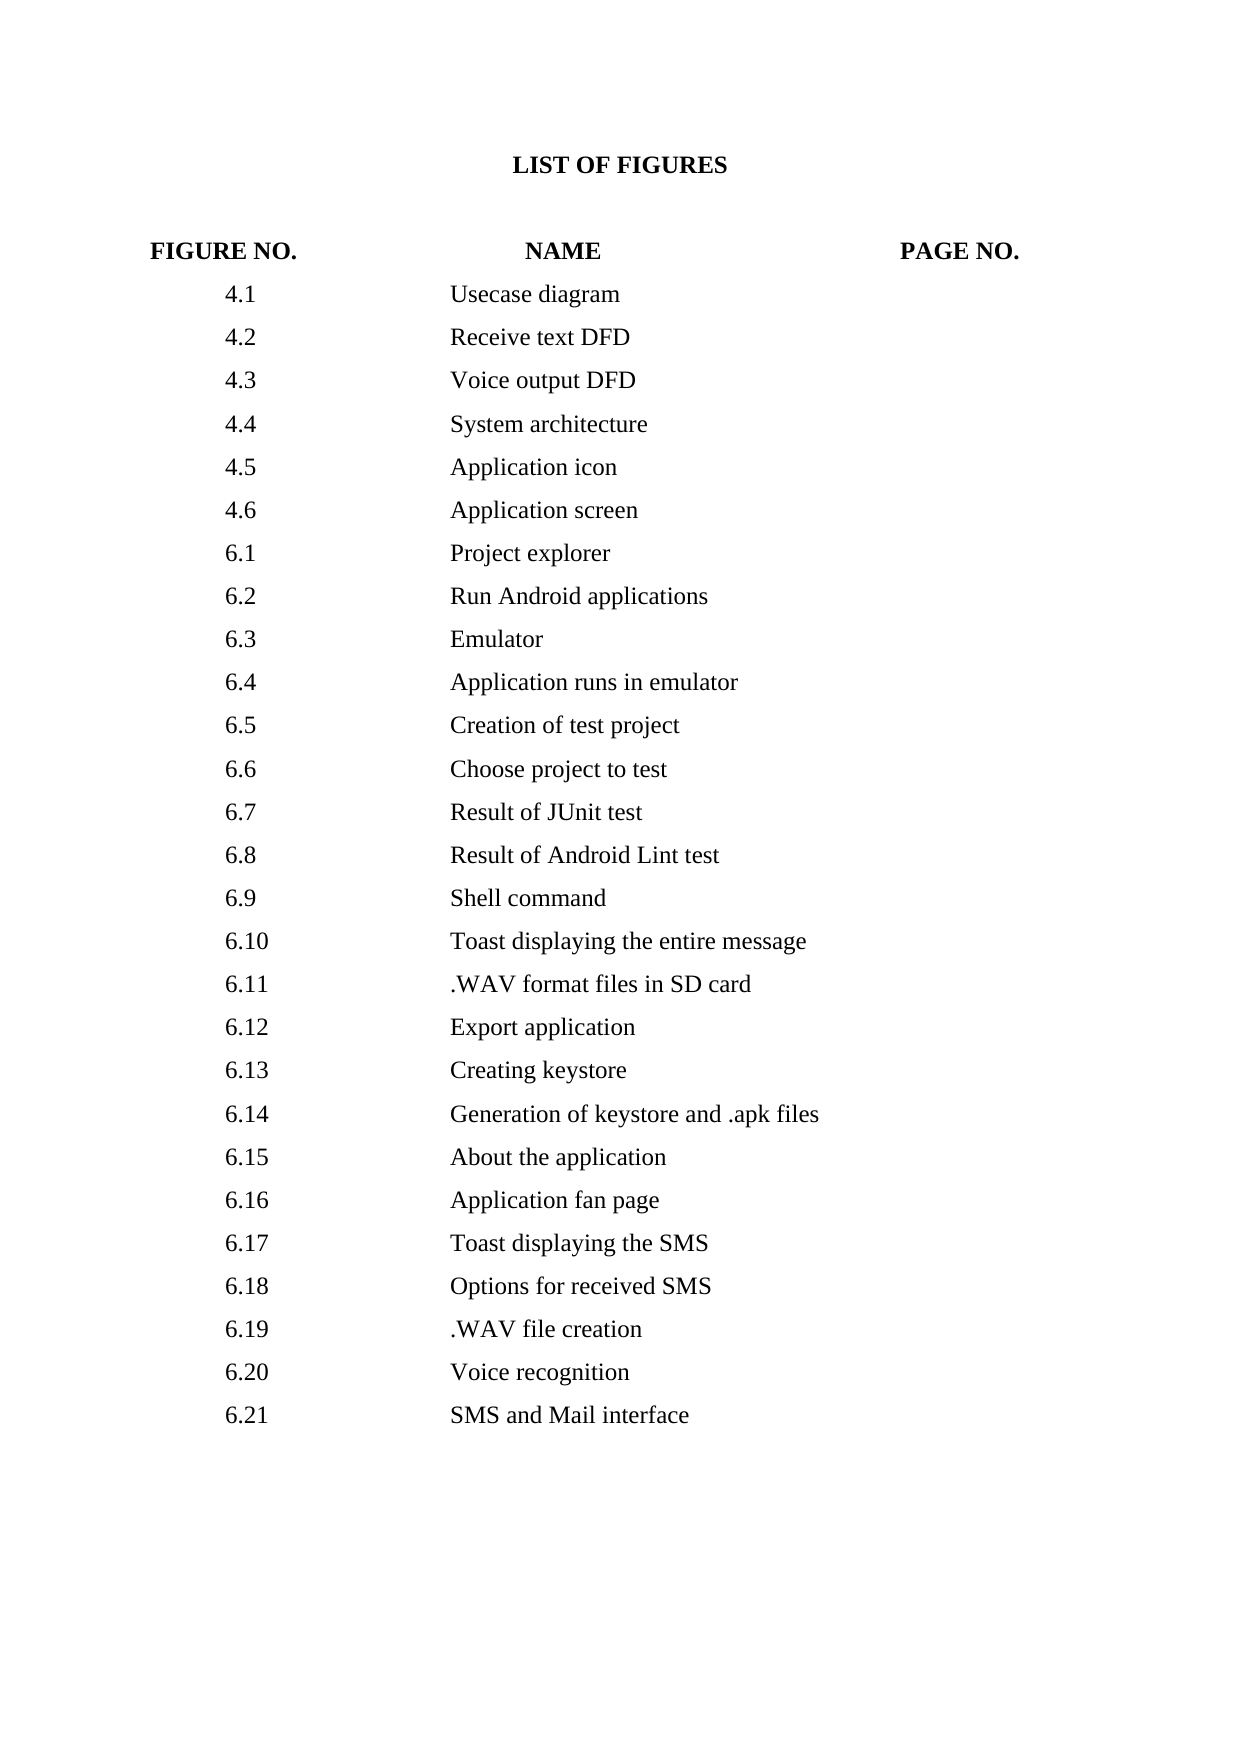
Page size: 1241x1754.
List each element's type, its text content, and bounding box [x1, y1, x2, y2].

text 4.1 Usecase diagram [150, 279, 1090, 308]
text 4.4 System architecture [150, 409, 1090, 437]
text 6.21 SMS and Mail interface [150, 1401, 1090, 1429]
text 6.20 Voice recognition [150, 1357, 1090, 1386]
text 6.18 Options for received SMS [150, 1271, 1090, 1300]
text 6.12 Export application [150, 1012, 1090, 1041]
text 4.3 Voice output DFD [150, 366, 1090, 394]
text 6.1 Project explorer [150, 538, 1090, 567]
text 6.14 Generation of keystore and .apk files [150, 1099, 1090, 1127]
text 4.2 Receive text DFD [150, 322, 1090, 351]
text 6.19 .WAV file creation [150, 1314, 1090, 1343]
text 6.17 Toast displaying the SMS [150, 1228, 1090, 1257]
text 4.6 Application screen [150, 495, 1090, 524]
text 6.16 Application fan page [150, 1185, 1090, 1214]
text 6.7 Result of JUnit test [150, 797, 1090, 826]
text 6.4 Application runs in emulator [150, 667, 1090, 696]
text 6.5 Creation of test project [150, 711, 1090, 739]
text 6.9 Shell command [150, 883, 1090, 912]
text 6.13 Creating keystore [150, 1056, 1090, 1084]
text 6.15 About the application [150, 1142, 1090, 1171]
text 6.10 Toast displaying the entire message [150, 926, 1090, 955]
text 6.11 .WAV format files in SD card [150, 969, 1090, 998]
text FIGURE NO. NAME PAGE NO. [150, 236, 1090, 265]
text 6.2 Run Android applications [150, 581, 1090, 610]
text 6.6 Choose project to test [150, 754, 1090, 782]
text LIST OF FIGURES [150, 150, 1090, 179]
text 6.3 Emulator [150, 624, 1090, 653]
text 4.5 Application icon [150, 452, 1090, 481]
text 6.8 Result of Android Lint test [150, 840, 1090, 869]
